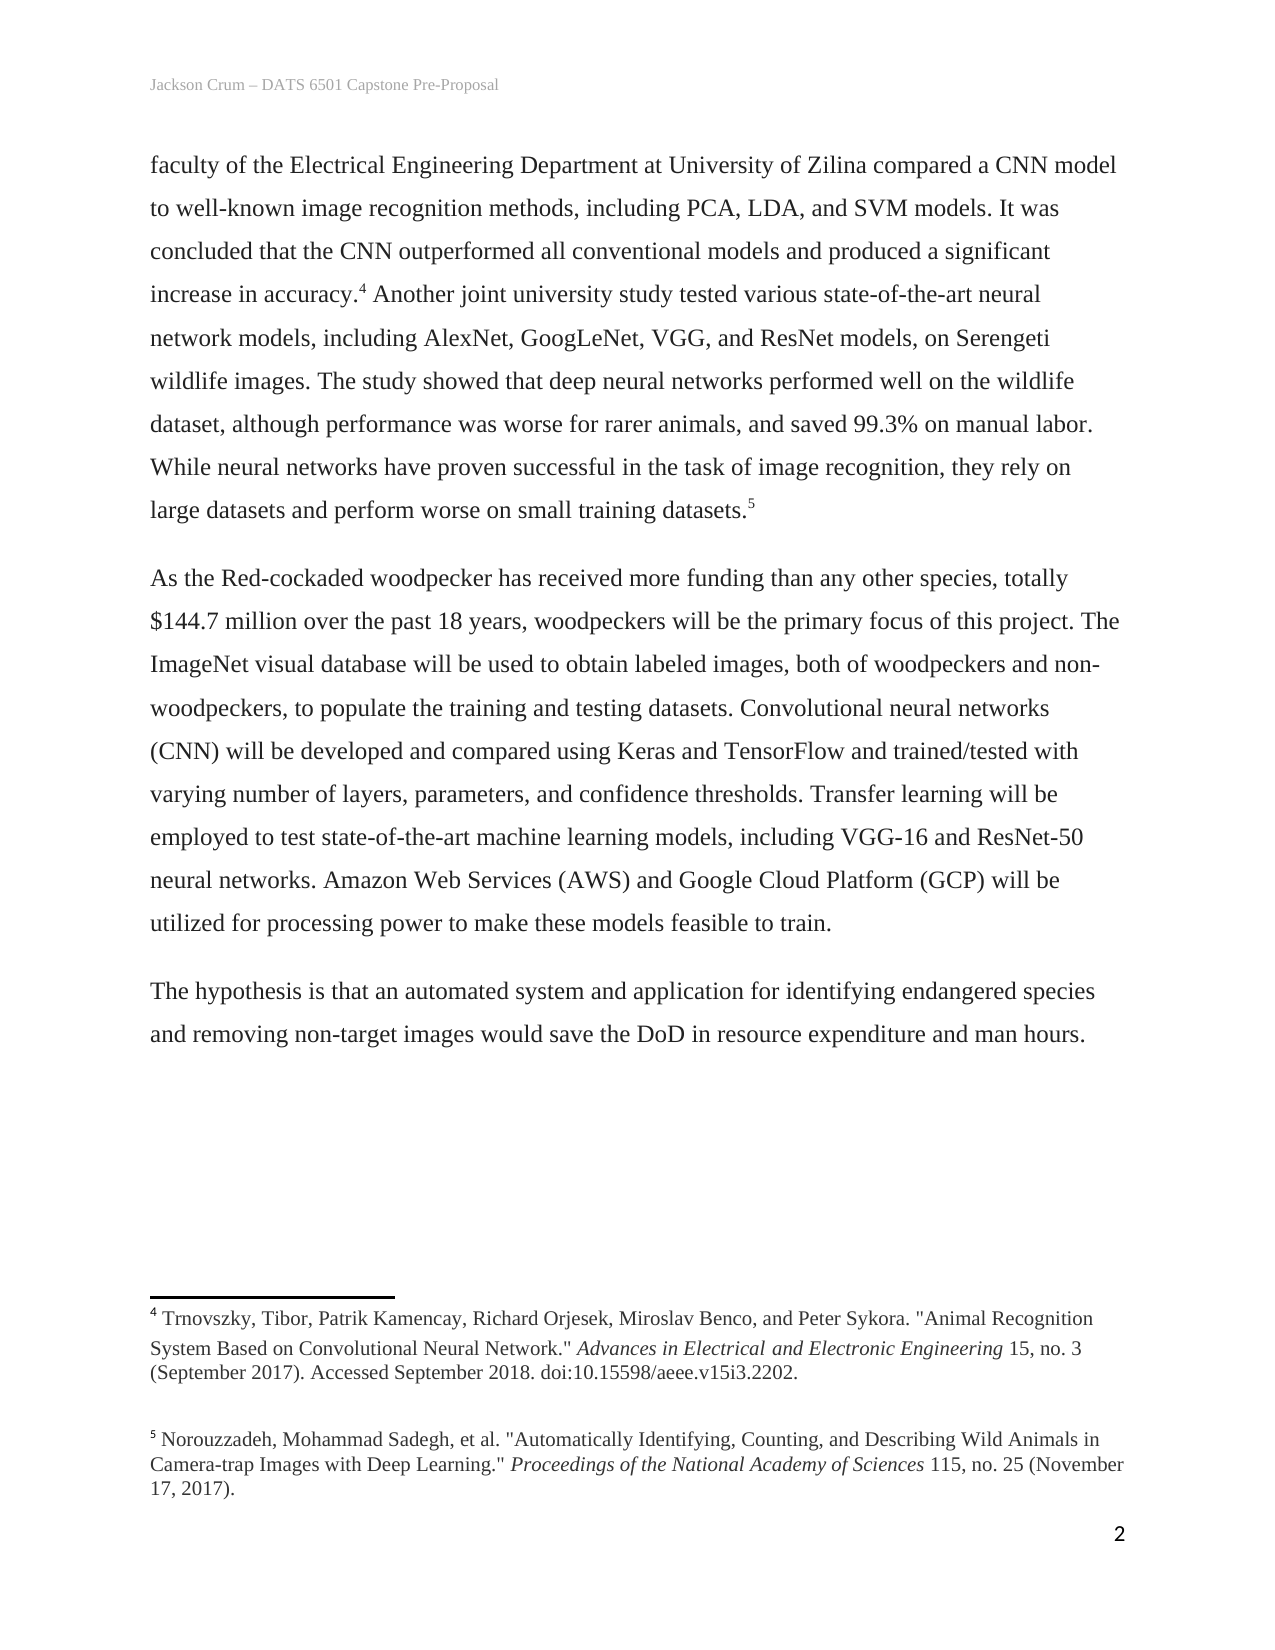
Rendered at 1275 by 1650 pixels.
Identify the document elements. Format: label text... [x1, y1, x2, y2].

text The hypothesis is that an automated system and application for identifying endangered species and removing non-target images would save the DoD in resource expenditure and man hours. [150, 976, 1125, 1048]
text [150, 150, 1125, 524]
text As the Red-cockaded woodpecker has received more funding than any other species, totally $144.7 million over the past 18 years, woodpeckers will be the primary focus of this project. The ImageNet visual database will be used to obtain labeled images, both of woodpeckers and non-woodpeckers, to populate the training and testing datasets. Convolutional neural networks (CNN) will be developed and compared using Keras and TensorFlow and trained/tested with varying number of layers, parameters, and confidence thresholds. Transfer learning will be employed to test state-of-the-art machine learning models, including VGG-16 and ResNet-50 neural networks. Amazon Web Services (AWS) and Google Cloud Platform (GCP) will be utilized for processing power to make these models feasible to train. [150, 563, 1125, 937]
